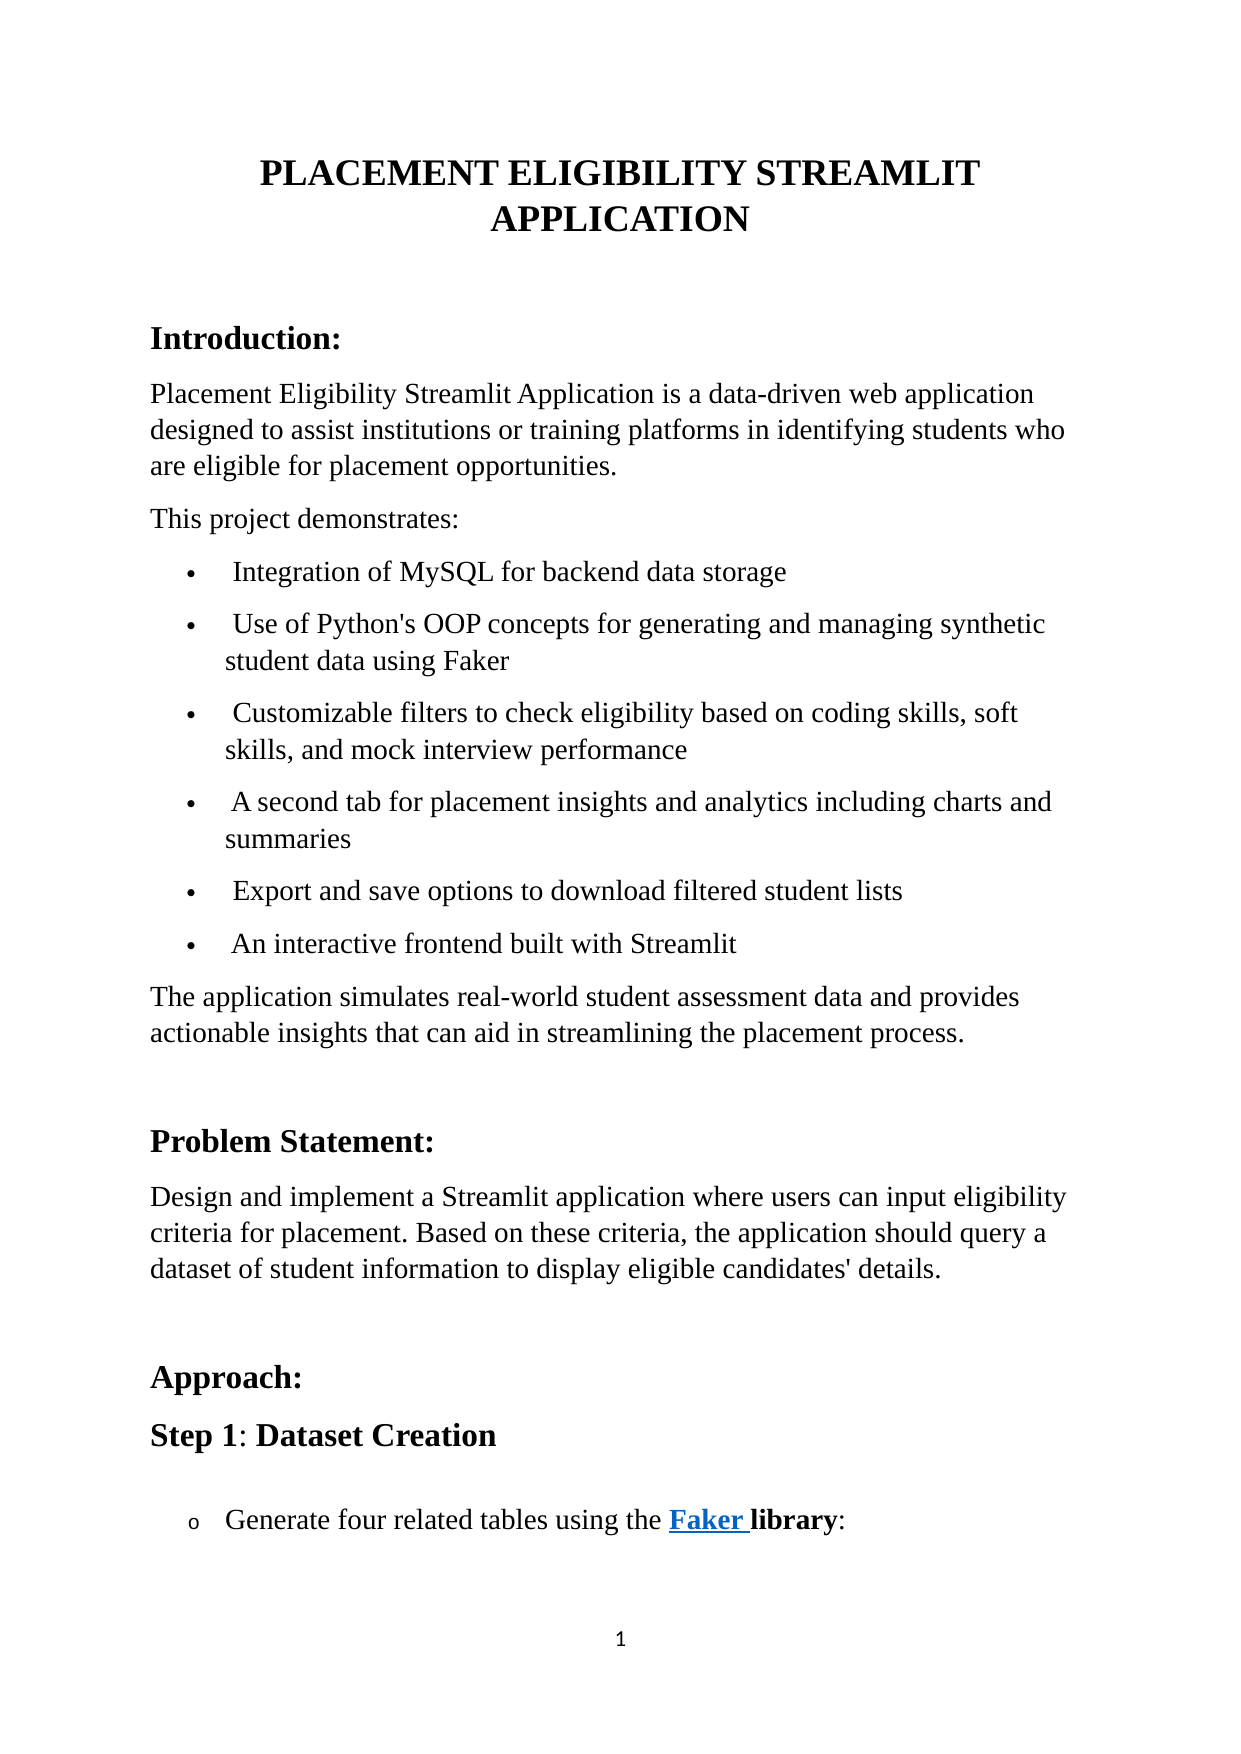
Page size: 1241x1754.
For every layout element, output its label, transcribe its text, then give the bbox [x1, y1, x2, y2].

text The application simulates real-world student assessment data and provides actionable insights that can aid in streamlining the placement process. [150, 979, 1090, 1049]
list Integration of MySQL for backend data storage [187, 554, 1090, 587]
list Generate four related tables using the Faker library: [187, 1502, 1090, 1536]
list Customizable filters to check eligibility based on coding skills, soft skills, and mock interview performance [187, 696, 1090, 765]
text Placement Eligibility Streamlit Application is a data-driven web application designed to assist institutions or training platforms in identifying students who are eligible for placement opportunities. [150, 376, 1090, 482]
text Approach: [150, 1357, 1090, 1395]
text Introduction: [150, 318, 1090, 356]
list Export and save options to download filtered student lists [187, 873, 1090, 907]
list Use of Python's OOP concepts for generating and managing synthetic student data using Faker [187, 607, 1090, 676]
text PLACEMENT ELIGIBILITY STREAMLIT APPLICATION [150, 150, 1090, 240]
list A second tab for placement insights and analytics including charts and summaries [187, 784, 1090, 854]
list An interactive frontend built with Streamlit [187, 926, 1090, 960]
text Step 1: Dataset Creation [150, 1415, 1090, 1483]
text This project demonstrates: [150, 501, 1090, 534]
text Design and implement a Streamlit application where users can input eligibility criteria for placement. Based on these criteria, the application should query a dataset of student information to display eligible candidates' details. [150, 1179, 1090, 1285]
text Problem Statement: [150, 1121, 1090, 1159]
